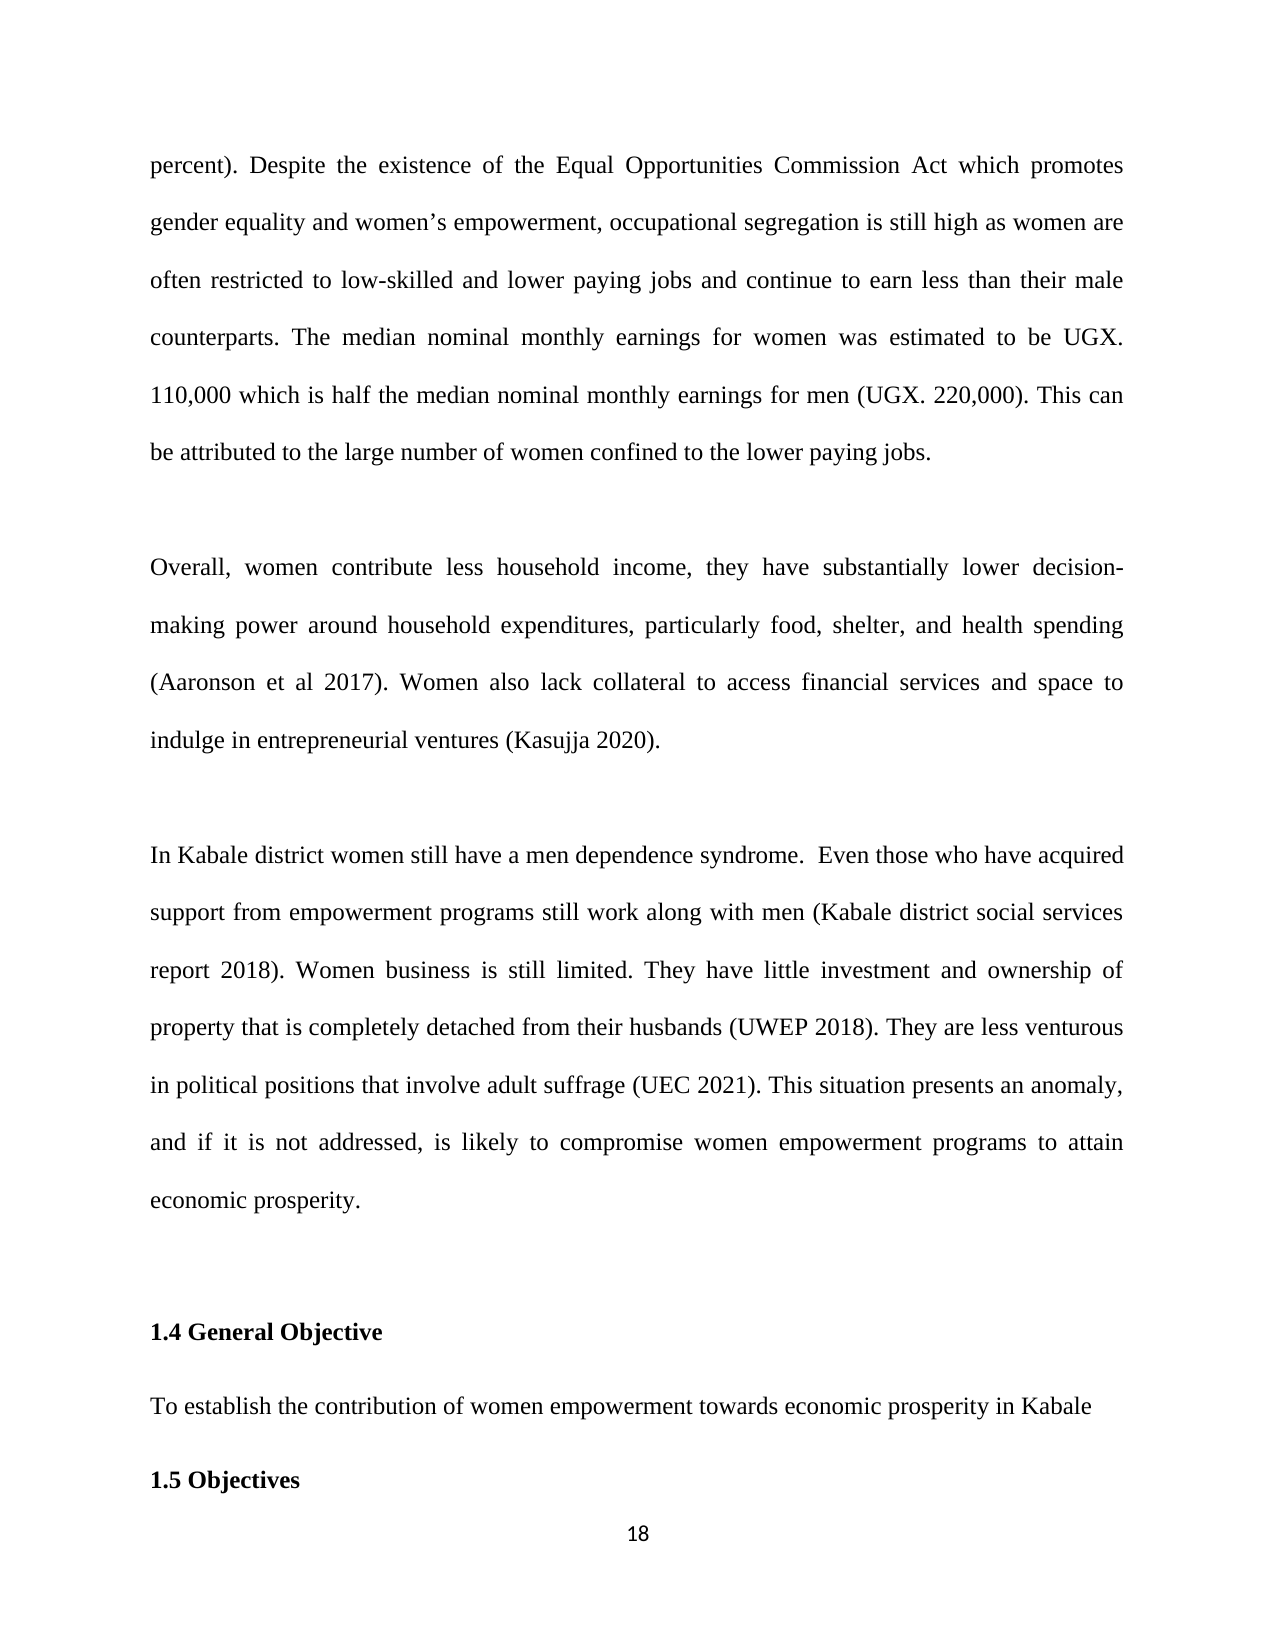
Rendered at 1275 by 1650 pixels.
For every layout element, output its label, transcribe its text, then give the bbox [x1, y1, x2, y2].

text 1.5 Objectives [150, 1465, 1125, 1494]
text In Kabale district women still have a men dependence syndrome. Even those who have acquired support from empowerment programs still work along with men (Kabale district social services report 2018). Women business is still limited. They have little investment and ownership of property that is completely detached from their husbands (UWEP 2018). They are less venturous in political positions that involve adult suffrage (UEC 2021). This situation presents an anomaly, and if it is not addressed, is likely to compromise women empowerment programs to attain economic prosperity. [150, 840, 1125, 1214]
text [150, 150, 1125, 466]
text To establish the contribution of women empowerment towards economic prosperity in Kabale [150, 1391, 1125, 1419]
text 1.4 General Objective [150, 1317, 1125, 1345]
text Overall, women contribute less household income, they have substantially lower decision-making power around household expenditures, particularly food, shelter, and health spending (Aaronson et al 2017). Women also lack collateral to access financial services and space to indulge in entrepreneurial ventures (Kasujja 2020). [150, 552, 1125, 754]
